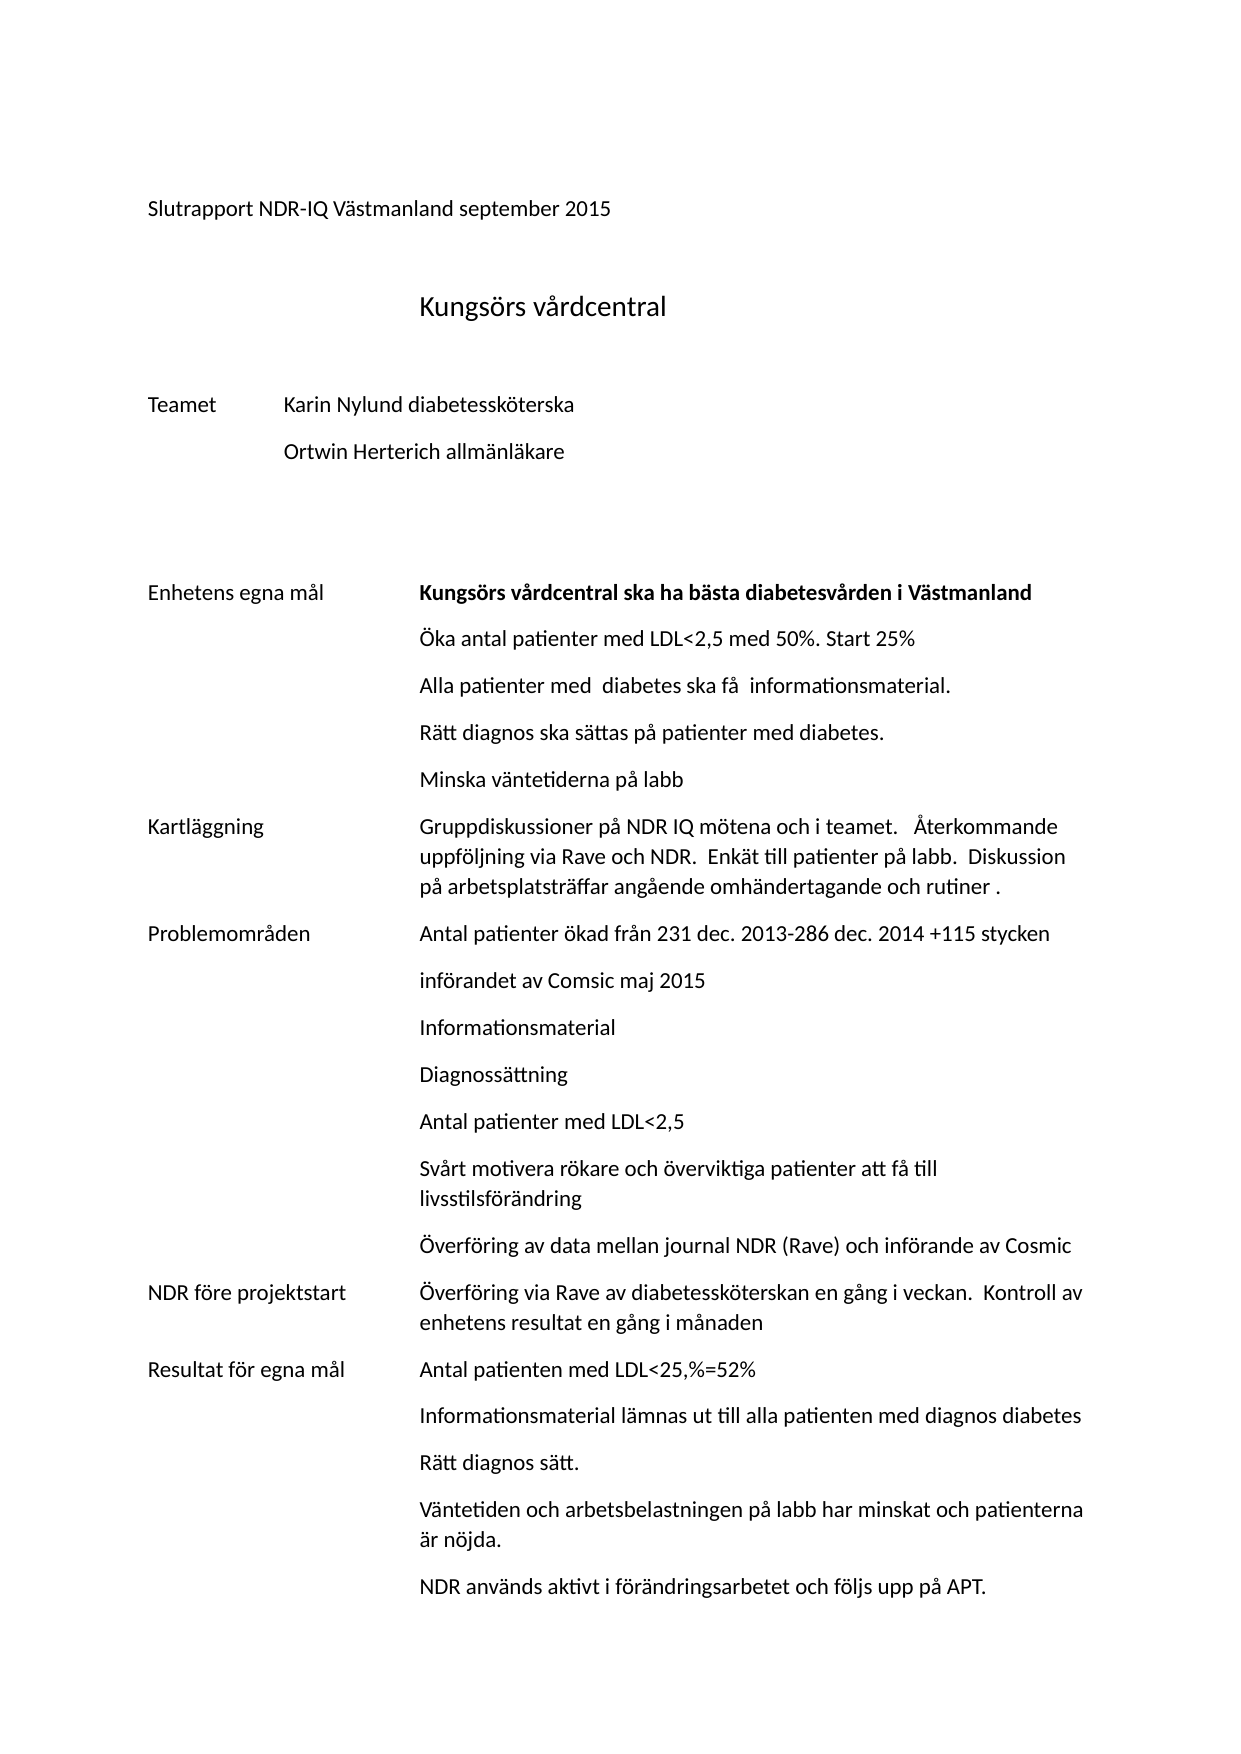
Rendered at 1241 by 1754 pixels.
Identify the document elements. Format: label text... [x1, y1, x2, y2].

text Ortwin Herterich allmänläkare [148, 437, 1093, 465]
text Antal patienter med LDL<2,5 [148, 1107, 1093, 1135]
text Teamet Karin Nylund diabetessköterska [148, 390, 1093, 418]
text Rätt diagnos sätt. [148, 1448, 1093, 1477]
text Svårt motivera rökare och överviktiga patienter att få till livsstilsförändring [148, 1154, 1093, 1212]
text Problemområden Antal patienter ökad från 231 dec. 2013-286 dec. 2014 +115 stycken [148, 919, 1093, 947]
text Resultat för egna mål Antal patienten med LDL<25,%=52% [148, 1355, 1093, 1383]
text Enhetens egna mål Kungsörs vårdcentral ska ha bästa diabetesvården i Västmanland [148, 578, 1093, 606]
text Kungsörs vårdcentral [148, 288, 1093, 324]
text Informationsmaterial [148, 1013, 1093, 1041]
text NDR före projektstart Överföring via Rave av diabetessköterskan en gång i veckan. Kontroll av enhetens resultat en gång i månaden [148, 1278, 1093, 1336]
text Informationsmaterial lämnas ut till alla patienten med diagnos diabetes [148, 1402, 1093, 1430]
text Minska väntetiderna på labb [148, 765, 1093, 793]
text NDR används aktivt i förändringsarbetet och följs upp på APT. [148, 1572, 1093, 1601]
text Diagnossättning [148, 1060, 1093, 1088]
text Öka antal patienter med LDL<2,5 med 50%. Start 25% [148, 624, 1093, 653]
text införandet av Comsic maj 2015 [148, 966, 1093, 994]
text Väntetiden och arbetsbelastningen på labb har minskat och patienterna är nöjda. [148, 1495, 1093, 1554]
text Överföring av data mellan journal NDR (Rave) och införande av Cosmic [148, 1231, 1093, 1259]
text Slutrapport NDR-IQ Västmanland september 2015 [148, 194, 1093, 222]
text Alla patienter med diabetes ska få informationsmaterial. [148, 671, 1093, 699]
text Kartläggning Gruppdiskussioner på NDR IQ mötena och i teamet. Återkommande uppföljning via Rave och NDR. Enkät till patienter på labb. Diskussion på arbetsplatsträffar angående omhändertagande och rutiner . [148, 812, 1093, 901]
text Rätt diagnos ska sättas på patienter med diabetes. [148, 718, 1093, 746]
